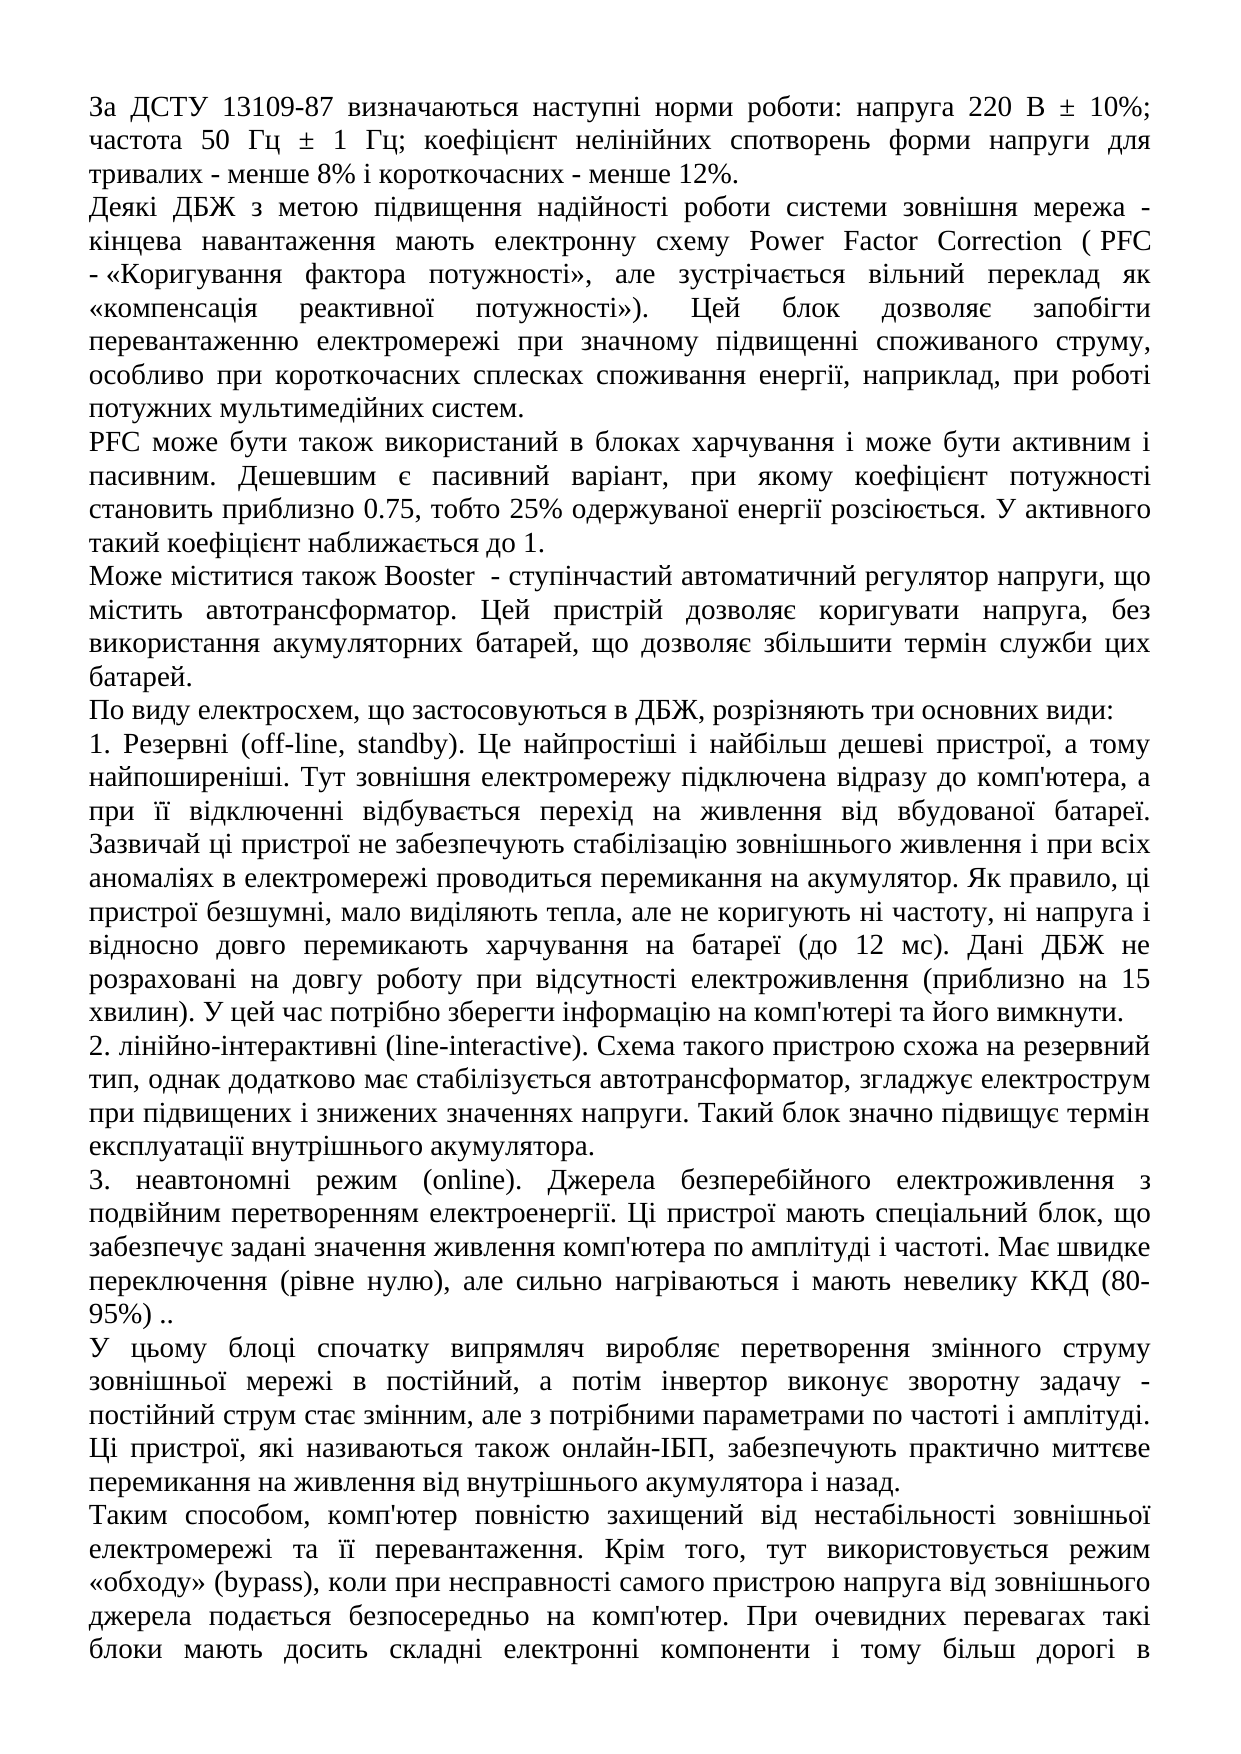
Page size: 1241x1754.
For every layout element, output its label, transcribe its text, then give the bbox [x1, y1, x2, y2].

text 3. неавтономні режим (online). Джерела безперебійного електроживлення з подвійним перетворенням електроенергії. Ці пристрої мають спеціальний блок, що забезпечує задані значення живлення комп'ютера по амплітуді і частоті. Має швидке переключення (рівне нулю), але сильно нагріваються і мають невелику ККД (80-95%) .. [89, 1162, 1152, 1330]
text Може міститися також Booster - ступінчастий автоматичний регулятор напруги, що містить автотрансформатор. Цей пристрій дозволяє коригувати напруга, без використання акумуляторних батарей, що дозволяє збільшити термін служби цих батарей. [89, 558, 1152, 692]
text По виду електросхем, що застосовуються в ДБЖ, розрізняють три основних види: [89, 692, 1152, 726]
text 2. лінійно-інтерактивні (line-interactive). Схема такого пристрою схожа на резервний тип, однак додатково має стабілізується автотрансформатор, згладжує електрострум при підвищених і знижених значеннях напруги. Такий блок значно підвищує термін експлуатації внутрішнього акумулятора. [89, 1028, 1152, 1162]
text За ДСТУ 13109-87 визначаються наступні норми роботи: напруга 220 В ± 10%; частота 50 Гц ± 1 Гц; коефіцієнт нелінійних спотворень форми напруги для тривалих - менше 8% і короткочасних - менше 12%. [89, 89, 1152, 189]
text PFC може бути також використаний в блоках харчування і може бути активним і пасивним. Дешевшим є пасивний варіант, при якому коефіцієнт потужності становить приблизно 0.75, тобто 25% одержуваної енергії розсіюється. У активного такий коефіцієнт наближається до 1. [89, 424, 1152, 558]
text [89, 1497, 1152, 1665]
text Деякі ДБЖ з метою підвищення надійності роботи системи зовнішня мережа - кінцева навантаження мають електронну схему Power Factor Correction ( PFC - «Коригування фактора потужності», але зустрічається вільний переклад як «компенсація реактивної потужності»). Цей блок дозволяє запобігти перевантаженню електромережі при значному підвищенні споживаного струму, особливо при короткочасних сплесках споживання енергії, наприклад, при роботі потужних мультимедійних систем. [89, 189, 1152, 424]
text У цьому блоці спочатку випрямляч виробляє перетворення змінного струму зовнішньої мережі в постійний, а потім інвертор виконує зворотну задачу - постійний струм стає змінним, але з потрібними параметрами по частоті і амплітуді. Ці пристрої, які називаються також онлайн-ІБП, забезпечують практично миттєве перемикання на живлення від внутрішнього акумулятора і назад. [89, 1330, 1152, 1497]
text 1. Резервні (off-line, standby). Це найпростіші і найбільш дешеві пристрої, а тому найпоширеніші. Тут зовнішня електромережу підключена відразу до комп'ютера, а при її відключенні відбувається перехід на живлення від вбудованої батареї. Зазвичай ці пристрої не забезпечують стабілізацію зовнішнього живлення і при всіх аномаліях в електромережі проводиться перемикання на акумулятор. Як правило, ці пристрої безшумні, мало виділяють тепла, але не коригують ні частоту, ні напруга і відносно довго перемикають харчування на батареї (до 12 мс). Дані ДБЖ не розраховані на довгу роботу при відсутності електроживлення (приблизно на 15 хвилин). У цей час потрібно зберегти інформацію на комп'ютері та його вимкнути. [89, 726, 1152, 1028]
